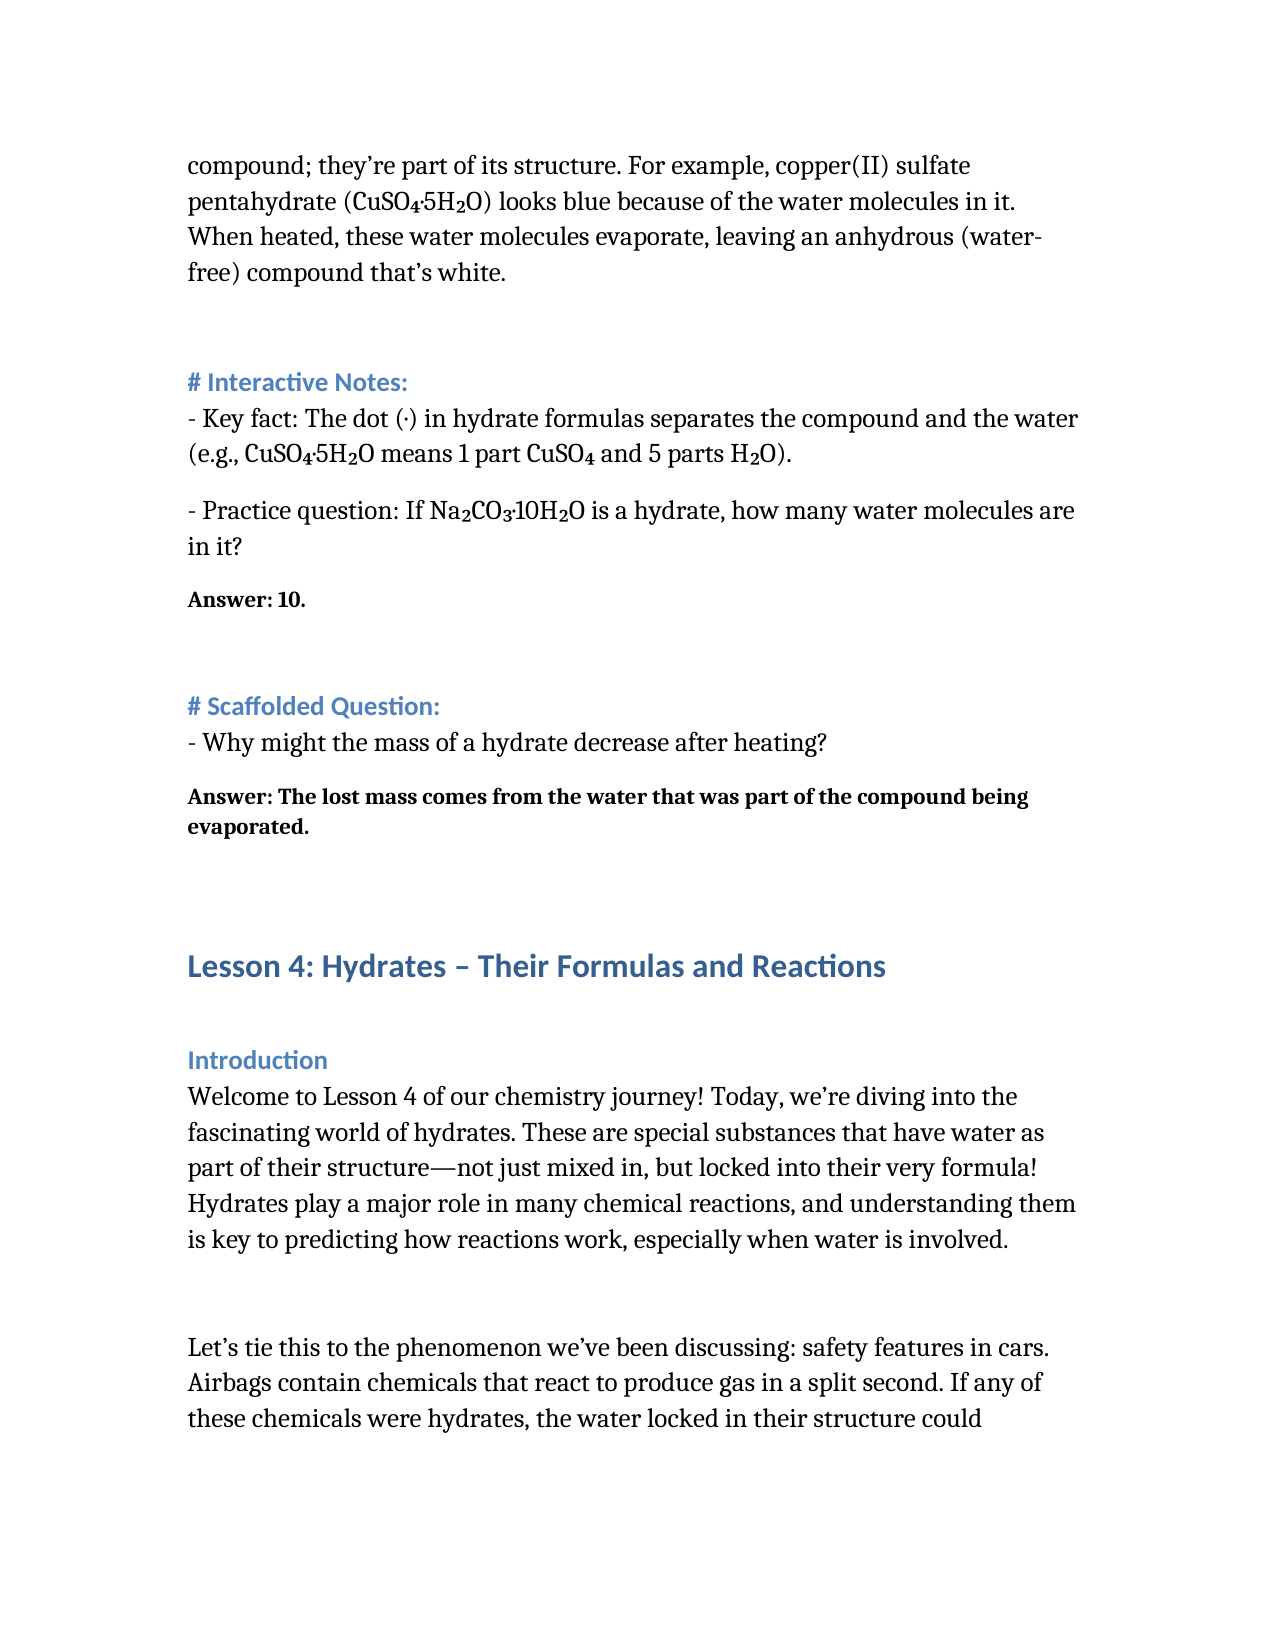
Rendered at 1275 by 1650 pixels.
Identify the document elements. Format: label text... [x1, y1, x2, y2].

text - Why might the mass of a hydrate decrease after heating? [187, 727, 1087, 758]
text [187, 150, 1087, 288]
text Answer: The lost mass comes from the water that was part of the compound being evaporated. [187, 784, 1087, 840]
text Welcome to Lesson 4 of our chemistry journey! Today, we’re diving into the fascinating world of hydrates. These are special substances that have water as part of their structure—not just mixed in, but locked into their very formula! Hydrates play a major role in many chemical reactions, and understanding them is key to predicting how reactions work, especially when water is involved. [187, 1081, 1087, 1255]
text - Practice question: If Na₂CO₃·10H₂O is a hydrate, how many water molecules are in it? [187, 495, 1087, 562]
text - Key fact: The dot (·) in hydrate formulas separates the compound and the water (e.g., CuSO₄·5H₂O means 1 part CuSO₄ and 5 parts H₂O). [187, 403, 1087, 469]
text Answer: 10. [187, 587, 1087, 614]
subtitle # Interactive Notes: [187, 365, 1087, 398]
subtitle Introduction [187, 1043, 1087, 1076]
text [187, 1332, 1087, 1434]
subtitle Lesson 4: Hydrates – Their Formulas and Reactions [187, 945, 1087, 986]
subtitle # Scaffolded Question: [187, 689, 1087, 722]
